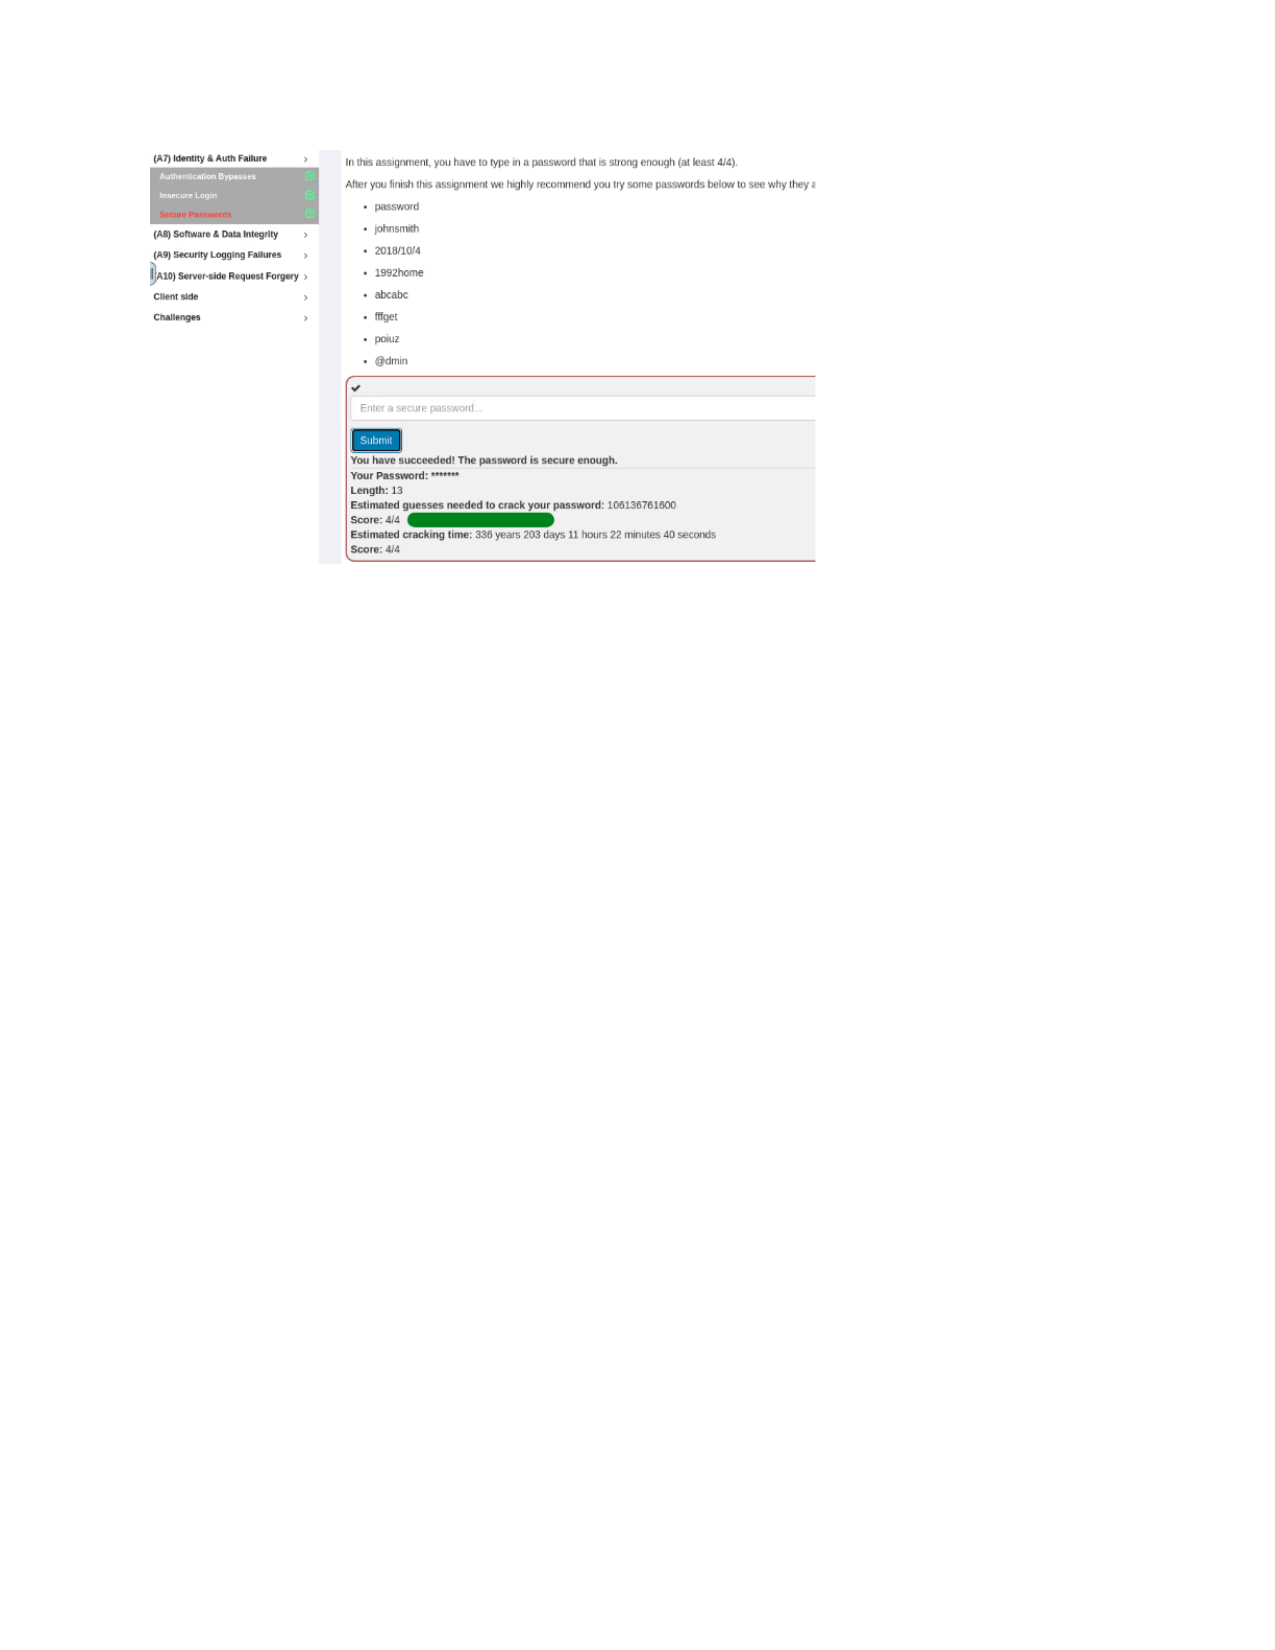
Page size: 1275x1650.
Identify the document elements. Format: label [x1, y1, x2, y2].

picture [150, 150, 816, 564]
